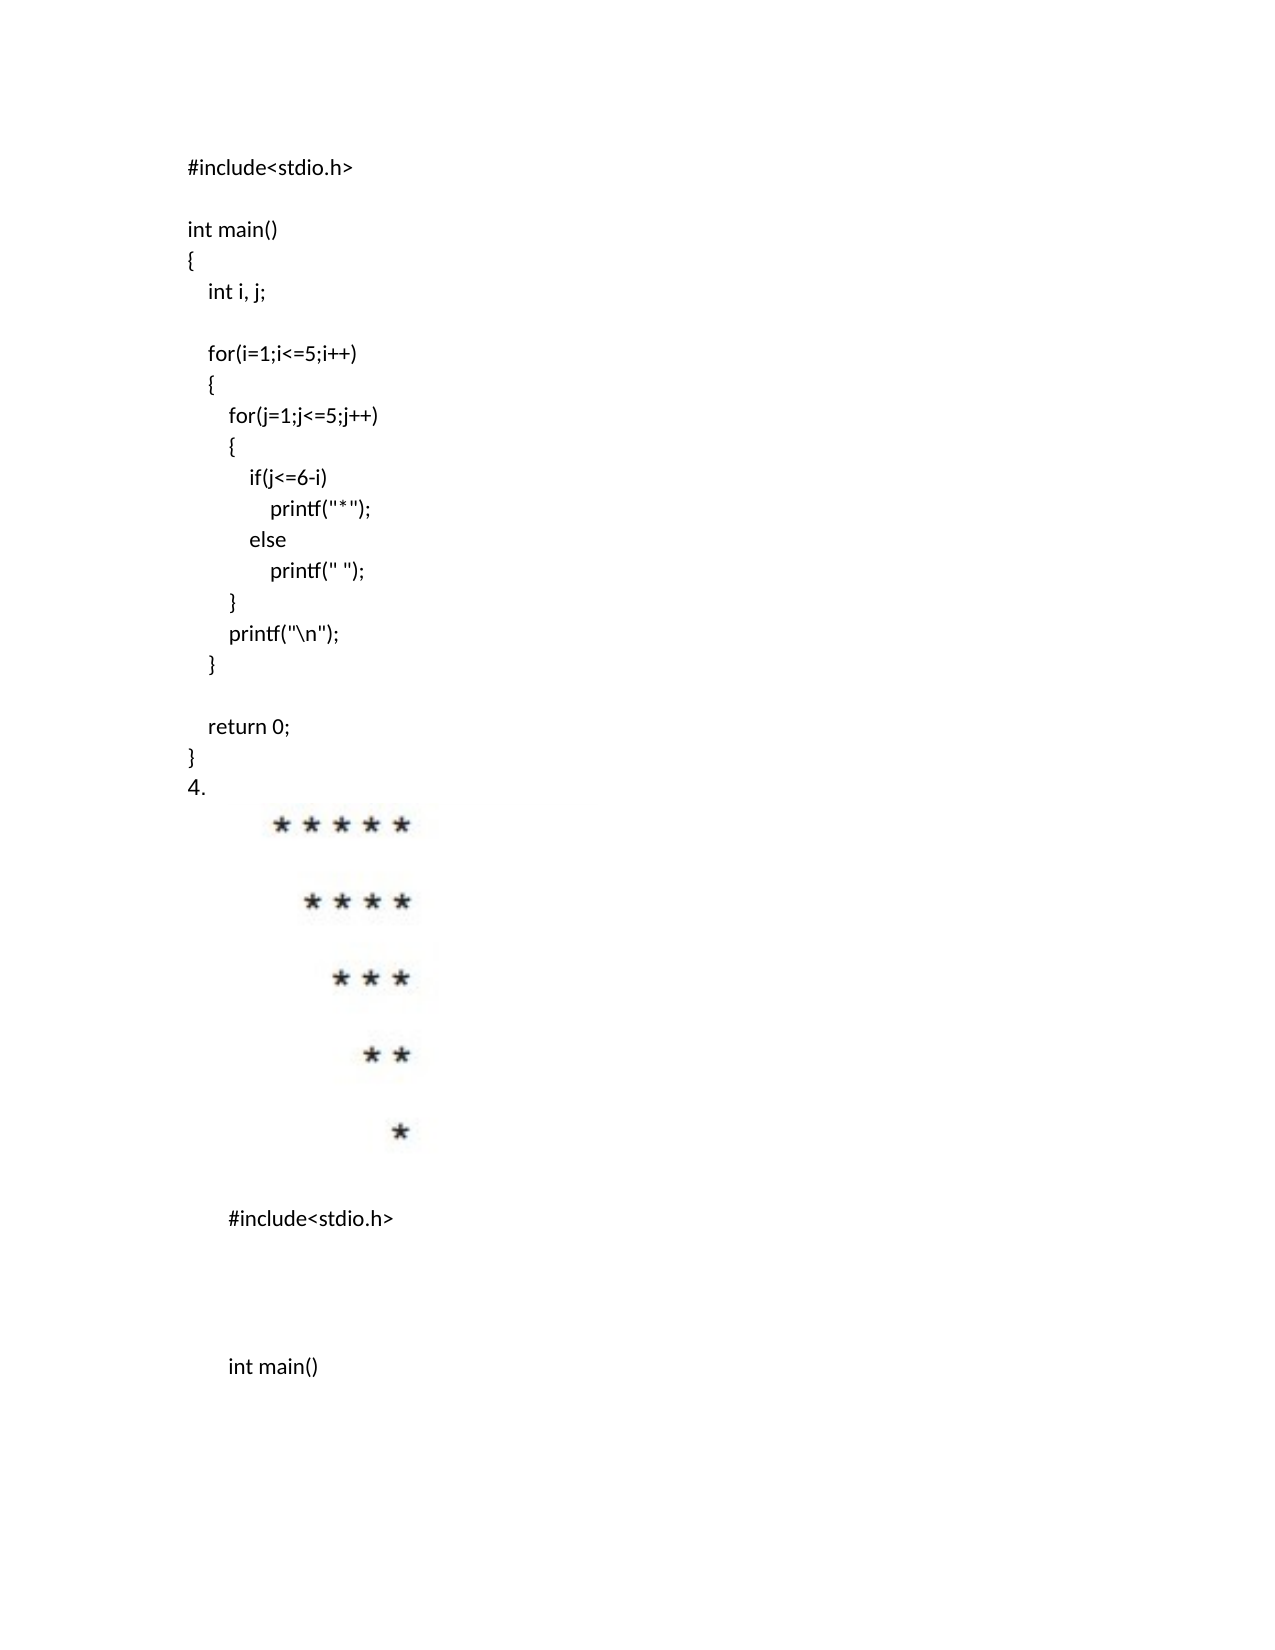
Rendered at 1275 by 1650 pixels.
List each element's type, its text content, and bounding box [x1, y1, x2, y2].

text #include<stdio.h> [228, 1204, 1097, 1232]
text } [187, 650, 1097, 678]
text int main() [228, 1352, 1097, 1380]
text { [187, 246, 1097, 274]
text if(j<=6-i) [187, 463, 1097, 492]
text else [187, 526, 1097, 554]
text { [187, 370, 1097, 398]
text int i, j; [187, 277, 1097, 305]
text printf("\n"); [187, 619, 1097, 647]
text for(i=1;i<=5;i++) [187, 339, 1097, 367]
text for(j=1;j<=5;j++) [187, 401, 1097, 429]
text return 0; [187, 712, 1097, 740]
picture [228, 803, 599, 1158]
text printf("*"); [187, 494, 1097, 523]
text #include<stdio.h> [187, 153, 1097, 181]
text 4. [187, 774, 1097, 800]
text } [187, 588, 1097, 616]
text int main() [187, 215, 1097, 243]
text printf(" "); [187, 557, 1097, 585]
text { [187, 432, 1097, 461]
text } [187, 743, 1097, 771]
